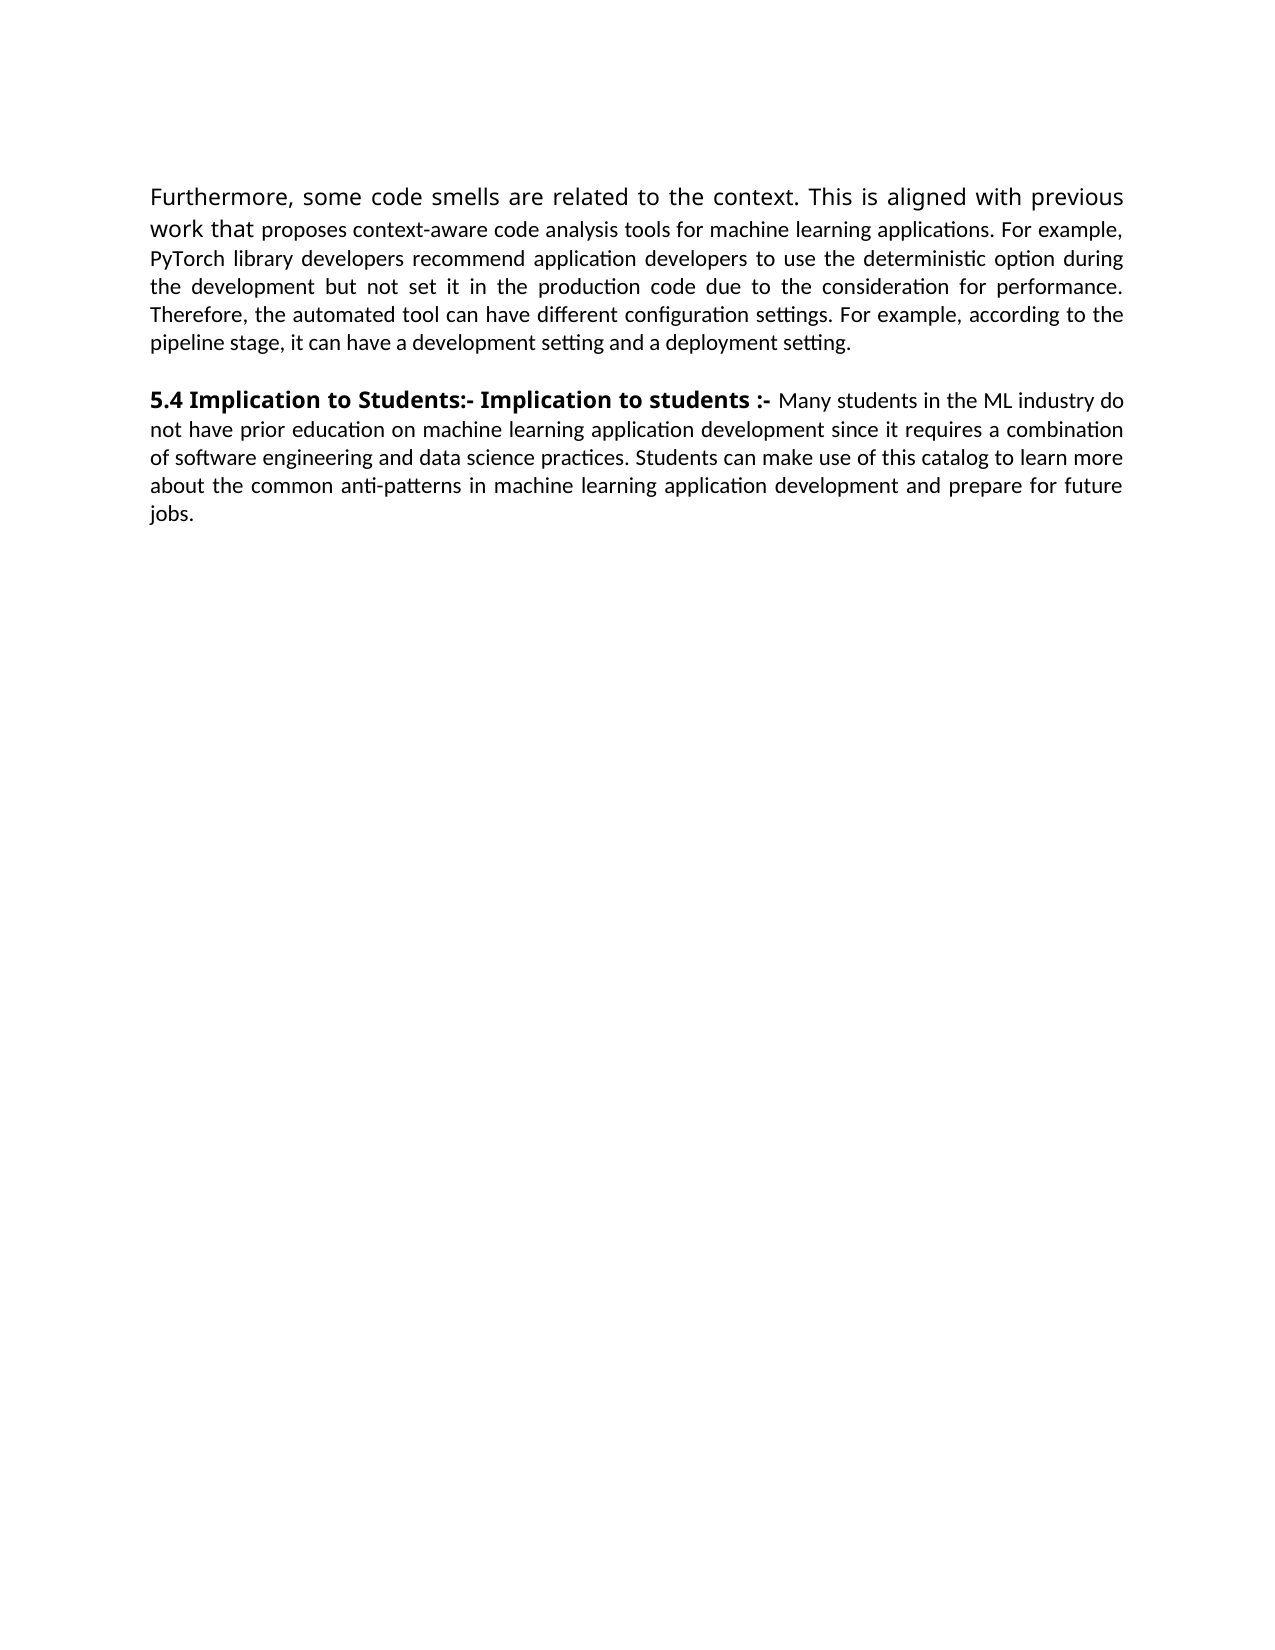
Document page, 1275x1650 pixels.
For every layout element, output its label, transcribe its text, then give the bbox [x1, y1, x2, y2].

text 5.4 Implication to Students:- Implication to students :- Many students in the ML industry do not have prior education on machine learning application development since it requires a combination of software engineering and data science practices. Students can make use of this catalog to learn more about the common anti-patterns in machine learning application development and prepare for future jobs. [150, 384, 1125, 527]
text Furthermore, some code smells are related to the context. This is aligned with previous work that proposes context-aware code analysis tools for machine learning applications. For example, PyTorch library developers recommend application developers to use the deterministic option during the development but not set it in the production code due to the consideration for performance. Therefore, the automated tool can have different configuration settings. For example, according to the pipeline stage, it can have a development setting and a deployment setting. [150, 181, 1125, 356]
